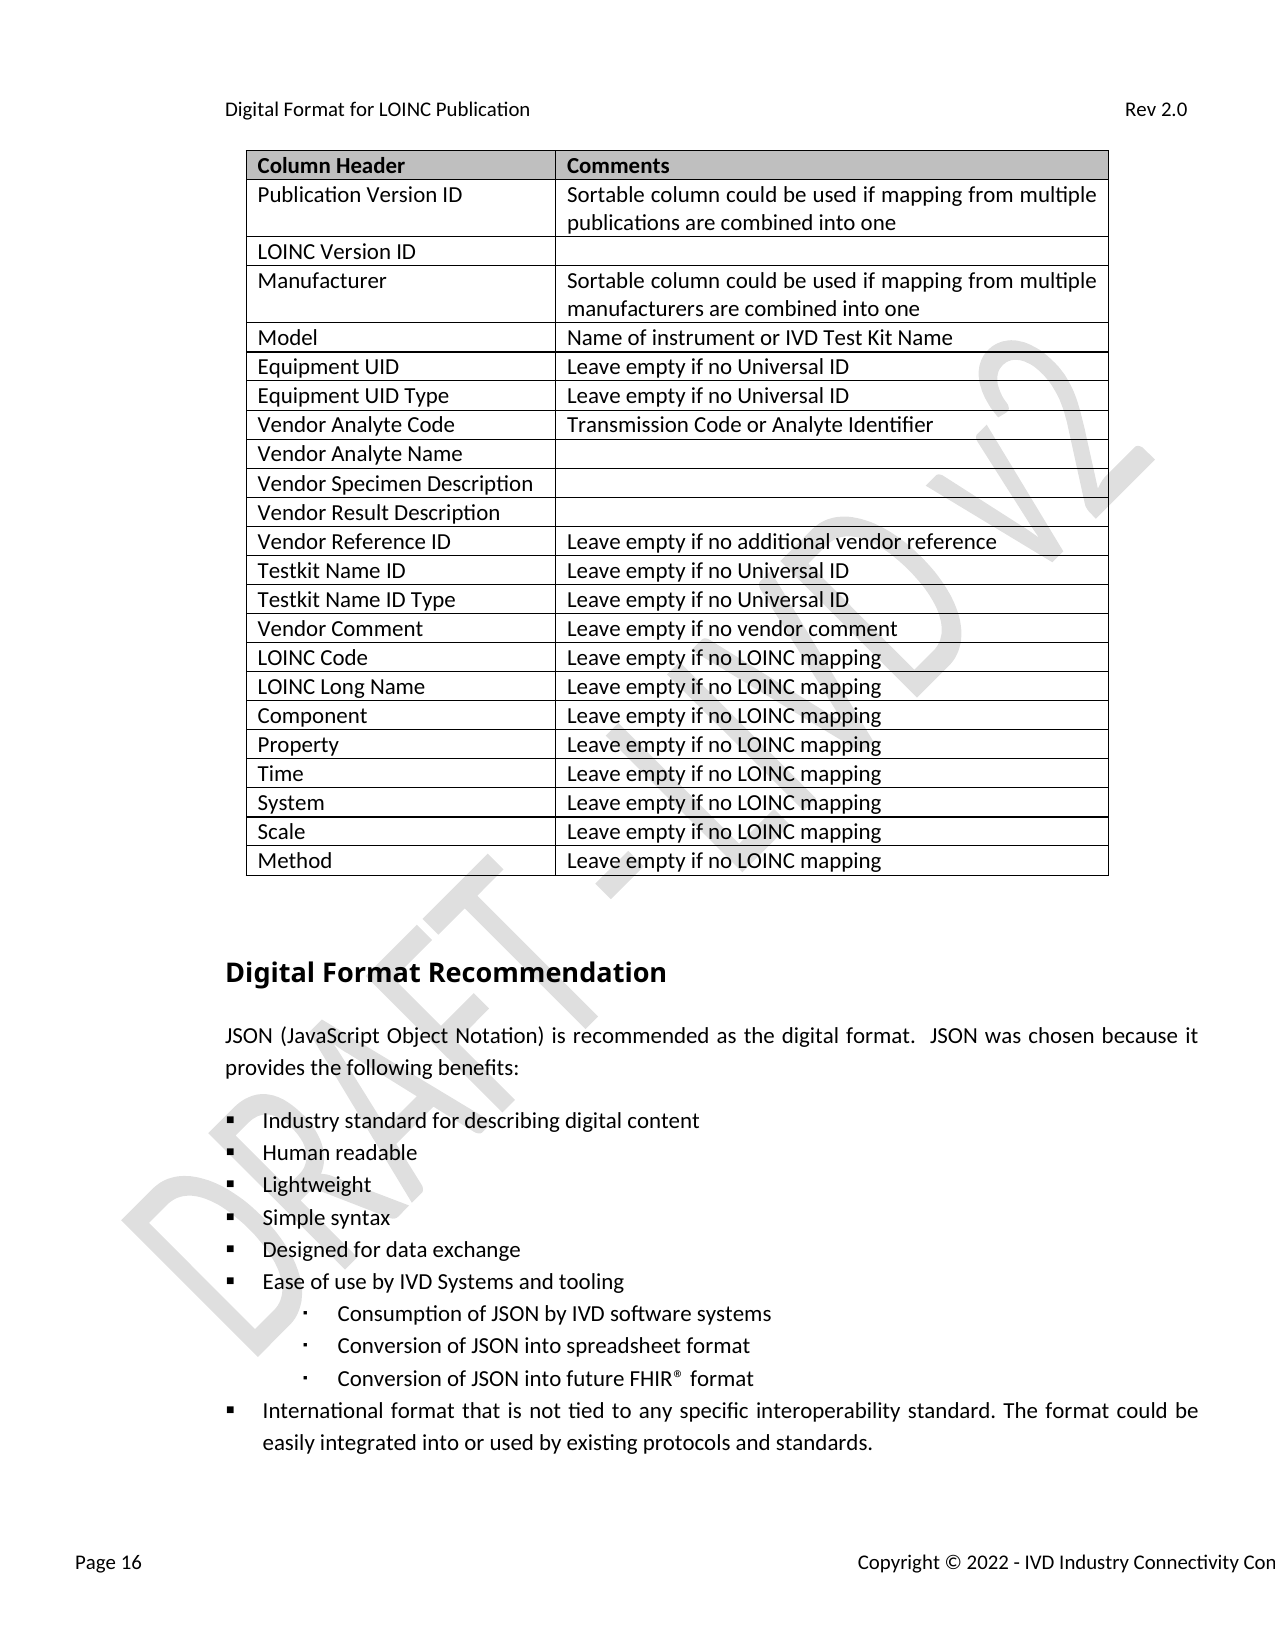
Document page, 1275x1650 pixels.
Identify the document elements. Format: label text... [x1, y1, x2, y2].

table_cell Equipment UID Type [247, 381, 555, 409]
table_cell Vendor Comment [247, 614, 555, 642]
subtitle Digital Format Recommendation [225, 953, 1200, 990]
table_cell Leave empty if no LOINC mapping [556, 701, 1108, 729]
list International format that is not tied to any specific interoperability standard. The format could be easily integrated into or used by existing protocols and standards. [225, 1396, 1200, 1456]
table_cell Component [247, 701, 555, 729]
table_header Comments [556, 151, 1108, 179]
table_cell Leave empty if no LOINC mapping [556, 672, 1108, 700]
table_cell [556, 237, 1108, 265]
table_cell Leave empty if no LOINC mapping [556, 788, 1108, 816]
list Simple syntax [225, 1203, 1200, 1231]
table_cell Manufacturer [247, 266, 555, 322]
table_cell Model [247, 323, 555, 351]
text JSON (JavaScript Object Notation) is recommended as the digital format. JSON was chosen because it provides the following benefits: [225, 1021, 1200, 1081]
list Industry standard for describing digital content [225, 1106, 1200, 1134]
table_cell Property [247, 730, 555, 758]
table_header Column Header [247, 151, 555, 179]
table_cell Leave empty if no Universal ID [556, 585, 1108, 613]
table_cell Leave empty if no LOINC mapping [556, 818, 1108, 845]
list Conversion of JSON into spreadsheet format [300, 1331, 1200, 1359]
table_cell Sortable column could be used if mapping from multiple publications are combined into one [556, 180, 1108, 236]
table_cell Leave empty if no LOINC mapping [556, 846, 1108, 874]
table_cell Vendor Reference ID [247, 527, 555, 555]
list Ease of use by IVD Systems and tooling [225, 1267, 1200, 1295]
table_cell Vendor Specimen Description [247, 469, 555, 497]
table_cell Time [247, 759, 555, 787]
table_cell Method [247, 846, 555, 874]
table_cell Leave empty if no additional vendor reference [556, 527, 1108, 555]
table_cell Leave empty if no LOINC mapping [556, 730, 1108, 758]
table_cell Leave empty if no LOINC mapping [556, 643, 1108, 671]
list Designed for data exchange [225, 1235, 1200, 1263]
table_cell LOINC Version ID [247, 237, 555, 265]
table_cell Name of instrument or IVD Test Kit Name [556, 323, 1108, 351]
table_cell [556, 469, 1108, 497]
list Consumption of JSON by IVD software systems [300, 1299, 1200, 1327]
table_cell Leave empty if no Universal ID [556, 381, 1108, 409]
table_cell Scale [247, 818, 555, 845]
table_cell Publication Version ID [247, 180, 555, 236]
table_cell LOINC Code [247, 643, 555, 671]
table_cell Testkit Name ID Type [247, 585, 555, 613]
table_cell Testkit Name ID [247, 556, 555, 584]
table_cell Sortable column could be used if mapping from multiple manufacturers are combined into one [556, 266, 1108, 322]
table_cell Leave empty if no Universal ID [556, 556, 1108, 584]
table_cell Equipment UID [247, 353, 555, 380]
list Human readable [225, 1138, 1200, 1166]
list Conversion of JSON into future FHIR® format [300, 1364, 1200, 1392]
table_cell [556, 440, 1108, 468]
table_cell Vendor Result Description [247, 498, 555, 526]
table_cell Vendor Analyte Name [247, 440, 555, 468]
table_cell [556, 498, 1108, 526]
list Lightweight [225, 1171, 1200, 1198]
table_cell Leave empty if no Universal ID [556, 353, 1108, 380]
table_cell Transmission Code or Analyte Identifier [556, 411, 1108, 438]
table_cell LOINC Long Name [247, 672, 555, 700]
table_cell Leave empty if no vendor comment [556, 614, 1108, 642]
table_cell System [247, 788, 555, 816]
table_cell Vendor Analyte Code [247, 411, 555, 438]
table_cell Leave empty if no LOINC mapping [556, 759, 1108, 787]
